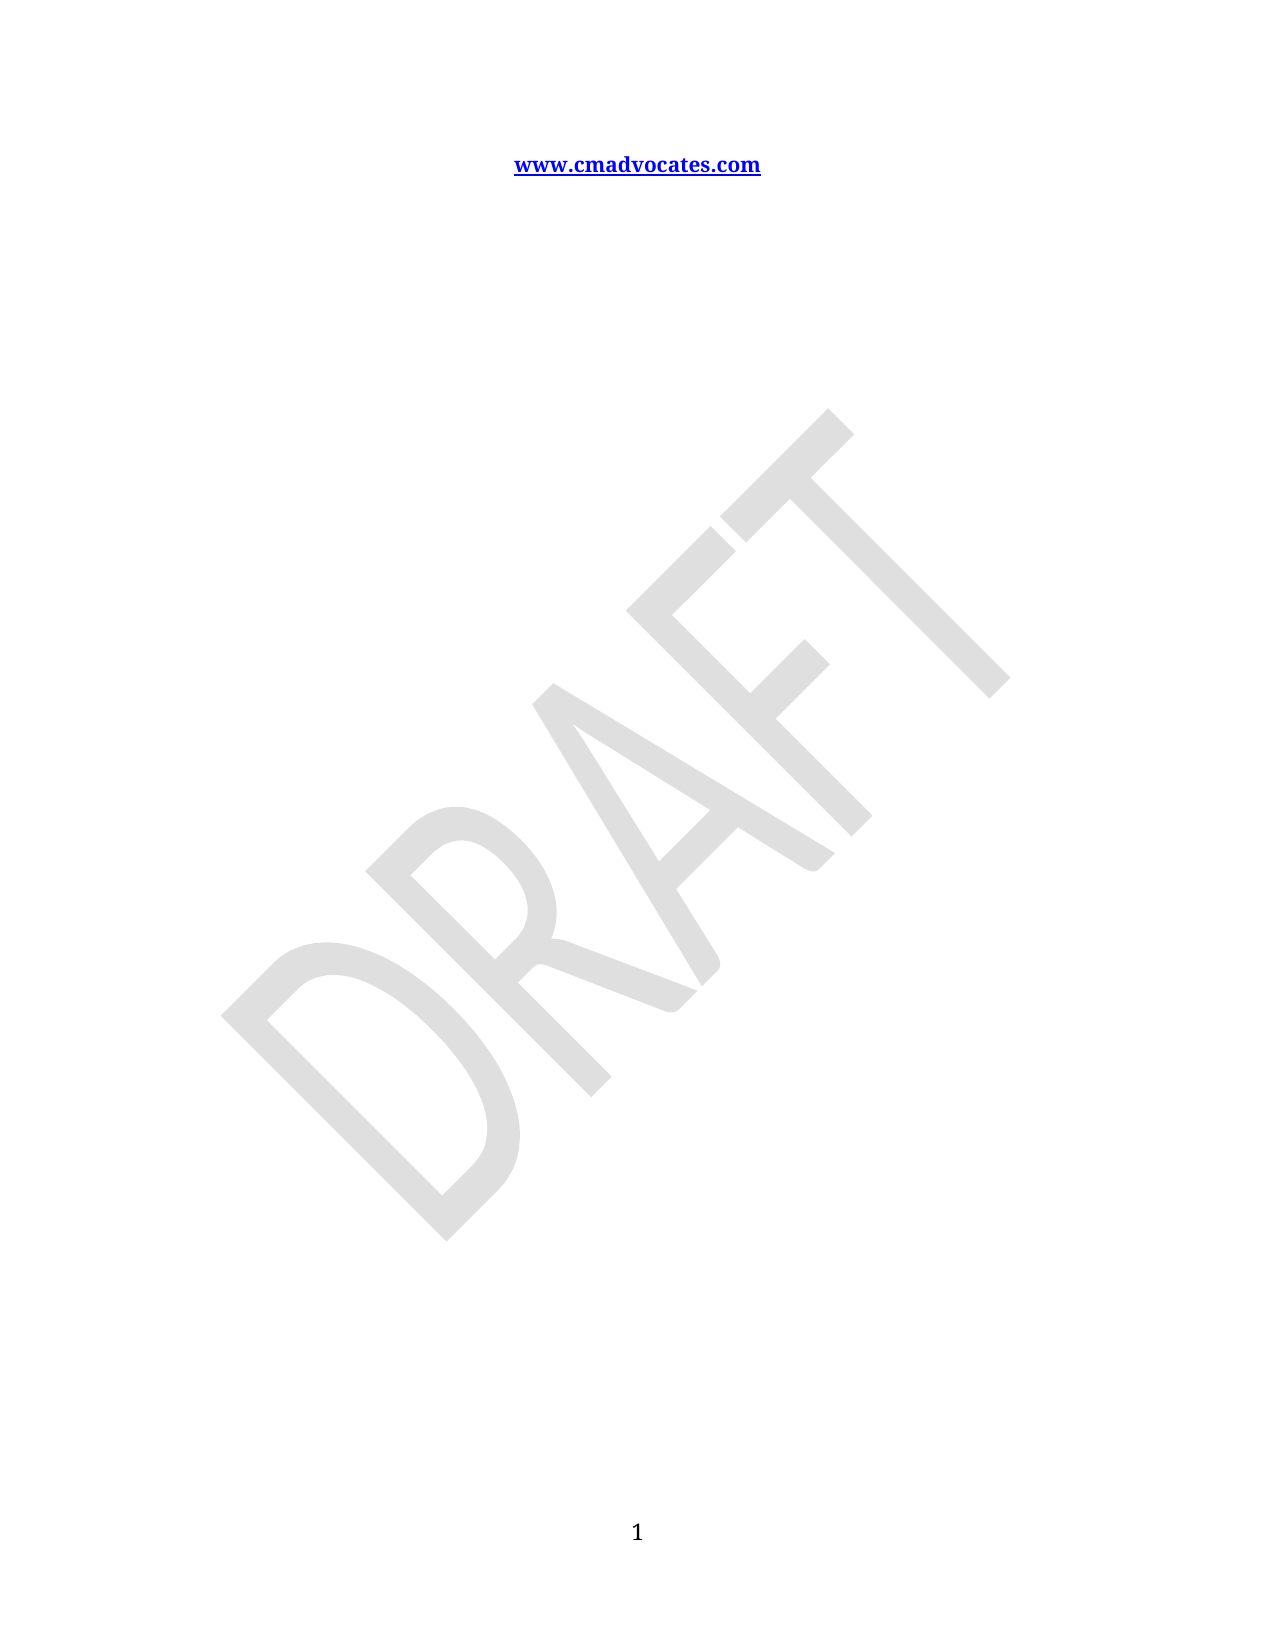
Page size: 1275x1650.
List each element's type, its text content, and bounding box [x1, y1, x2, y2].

text www.cmadvocates.com [150, 150, 1125, 178]
